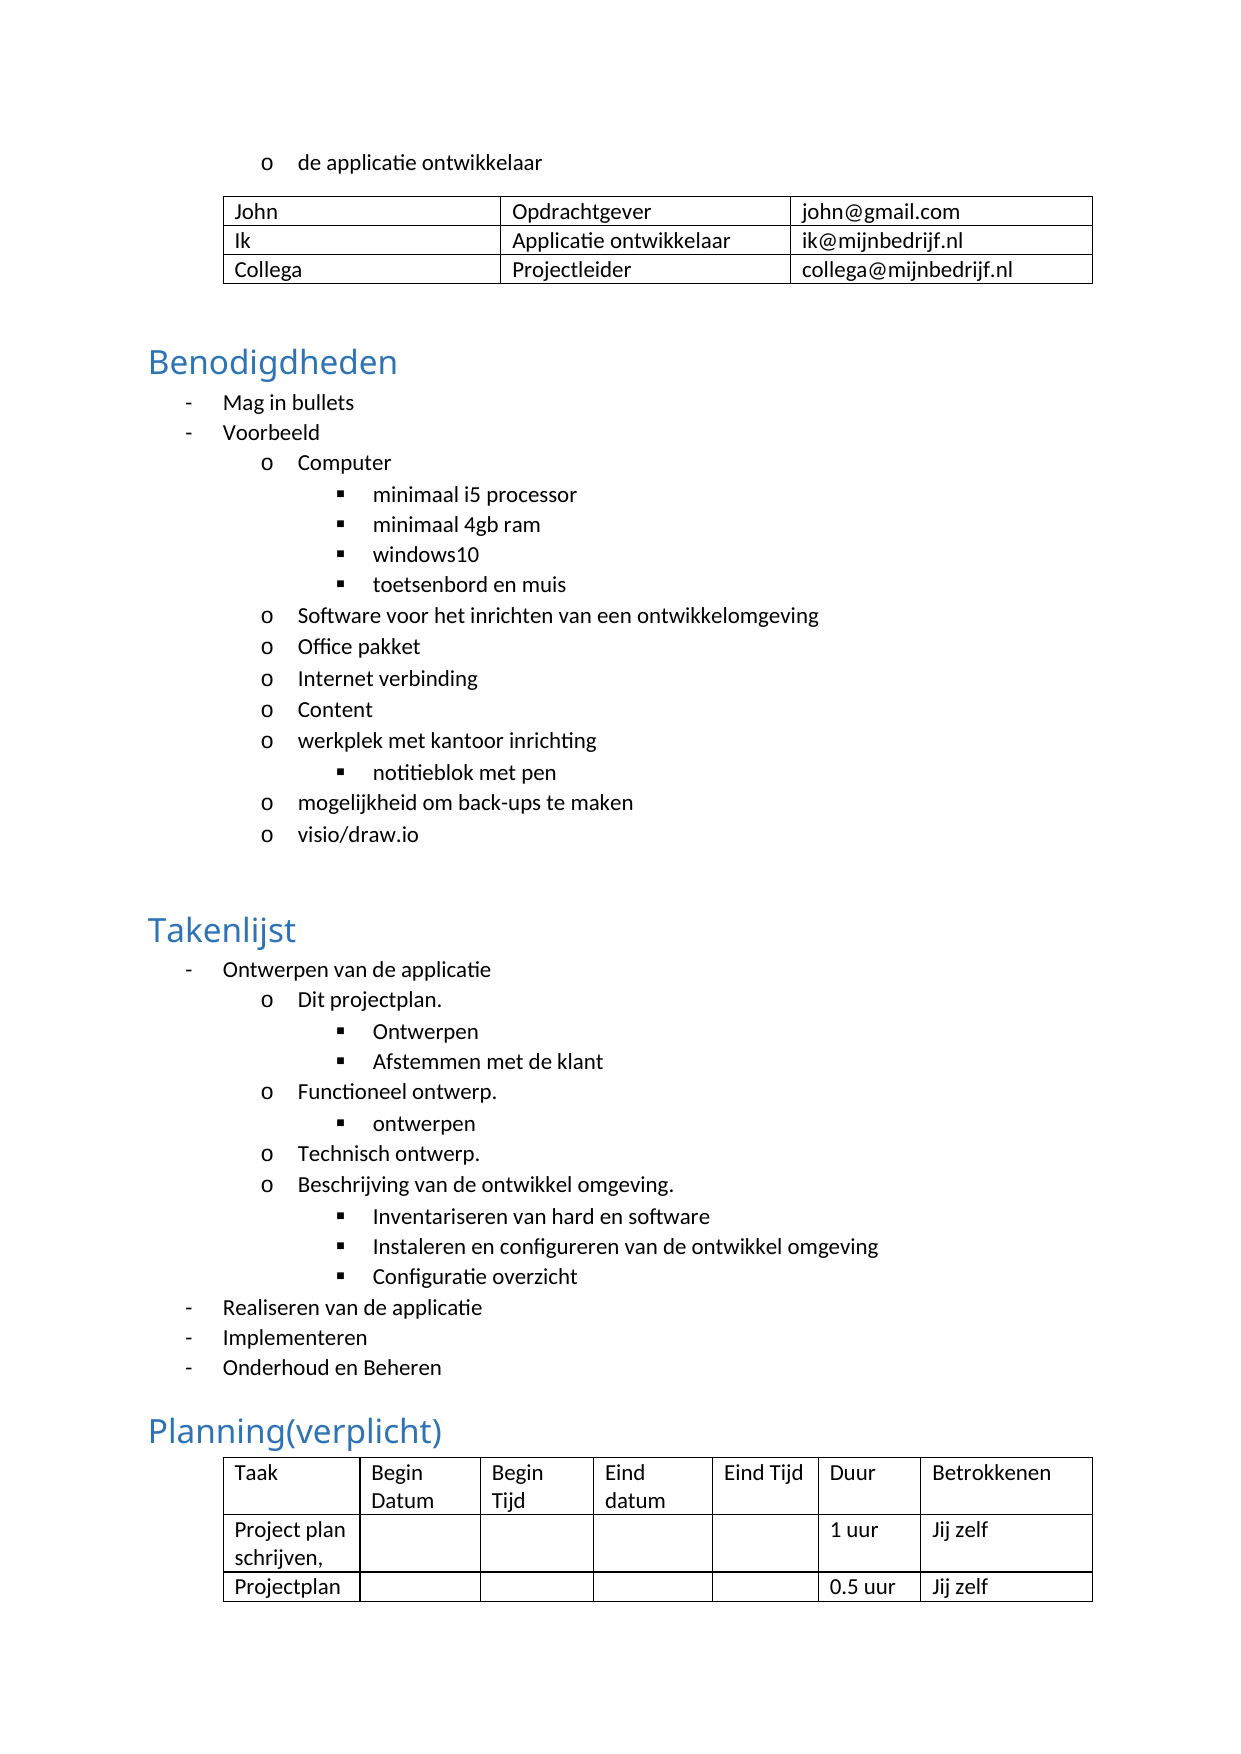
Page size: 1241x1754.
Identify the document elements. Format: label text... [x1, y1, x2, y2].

table_cell [713, 1573, 818, 1601]
table_cell [361, 1573, 480, 1601]
subtitle Takenlijst [148, 906, 1093, 952]
table_header Begin Tijd [481, 1458, 593, 1514]
table_header Eind Tijd [713, 1458, 818, 1514]
list Configuratie overzicht [335, 1262, 1093, 1291]
list toetsenbord en muis [335, 571, 1093, 599]
table_cell Applicatie ontwikkelaar [501, 226, 790, 254]
list de applicatie ontwikkelaar [260, 148, 1093, 177]
list Realiseren van de applicatie [185, 1293, 1093, 1321]
list Software voor het inrichten van een ontwikkelomgeving [260, 601, 1093, 630]
list Afstemmen met de klant [335, 1047, 1093, 1075]
subtitle Planning(verplicht) [148, 1408, 1093, 1454]
list Dit projectplan. [260, 986, 1093, 1015]
list werkplek met kantoor inrichting [260, 727, 1093, 756]
table_cell [594, 1515, 712, 1571]
list Technisch ontwerp. [260, 1139, 1093, 1168]
table_header Duur [819, 1458, 920, 1514]
list minimaal 4gb ram [335, 510, 1093, 538]
table_cell Jij zelf [921, 1515, 1092, 1571]
table_cell Projectleider [501, 255, 790, 283]
table_cell Collega [224, 255, 500, 283]
table_header Eind datum [594, 1458, 712, 1514]
list Onderhoud en Beheren [185, 1353, 1093, 1381]
list Voorbeeld [185, 418, 1093, 446]
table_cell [921, 1573, 1092, 1601]
table_header John [224, 197, 500, 225]
list Internet verbinding [260, 664, 1093, 693]
table_header Begin Datum [361, 1458, 480, 1514]
list mogelijkheid om back-ups te maken [260, 788, 1093, 817]
table_header john@gmail.com [791, 197, 1092, 225]
list Inventariseren van hard en software [335, 1202, 1093, 1230]
list Mag in bullets [185, 388, 1093, 416]
table_cell [361, 1515, 480, 1571]
table_cell [481, 1573, 593, 1601]
table_cell [594, 1573, 712, 1601]
subtitle Benodigdheden [148, 339, 1093, 384]
table_cell ik@mijnbedrijf.nl [791, 226, 1092, 254]
table_cell 0.5 uur [819, 1573, 920, 1601]
table_cell [481, 1515, 593, 1571]
list visio/draw.io [260, 820, 1093, 849]
list ontwerpen [335, 1109, 1093, 1137]
table_cell Project plan schrijven, [224, 1515, 359, 1571]
table_header Betrokkenen [921, 1458, 1092, 1514]
list Instaleren en configureren van de ontwikkel omgeving [335, 1232, 1093, 1260]
list Functioneel ontwerp. [260, 1077, 1093, 1107]
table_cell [224, 1573, 359, 1601]
table_cell 1 uur [819, 1515, 920, 1571]
table_header Taak [224, 1458, 359, 1514]
list Ontwerpen [335, 1017, 1093, 1045]
table_cell [713, 1515, 818, 1571]
list Implementeren [185, 1323, 1093, 1351]
list Content [260, 695, 1093, 724]
list notitieblok met pen [335, 758, 1093, 786]
list Beschrijving van de ontwikkel omgeving. [260, 1171, 1093, 1200]
list minimaal i5 processor [335, 480, 1093, 508]
table_header Opdrachtgever [501, 197, 790, 225]
list Office pakket [260, 632, 1093, 661]
table_cell Ik [224, 226, 500, 254]
list Ontwerpen van de applicatie [185, 955, 1093, 983]
table_cell collega@mijnbedrijf.nl [791, 255, 1092, 283]
list windows10 [335, 540, 1093, 568]
list Computer [260, 448, 1093, 478]
